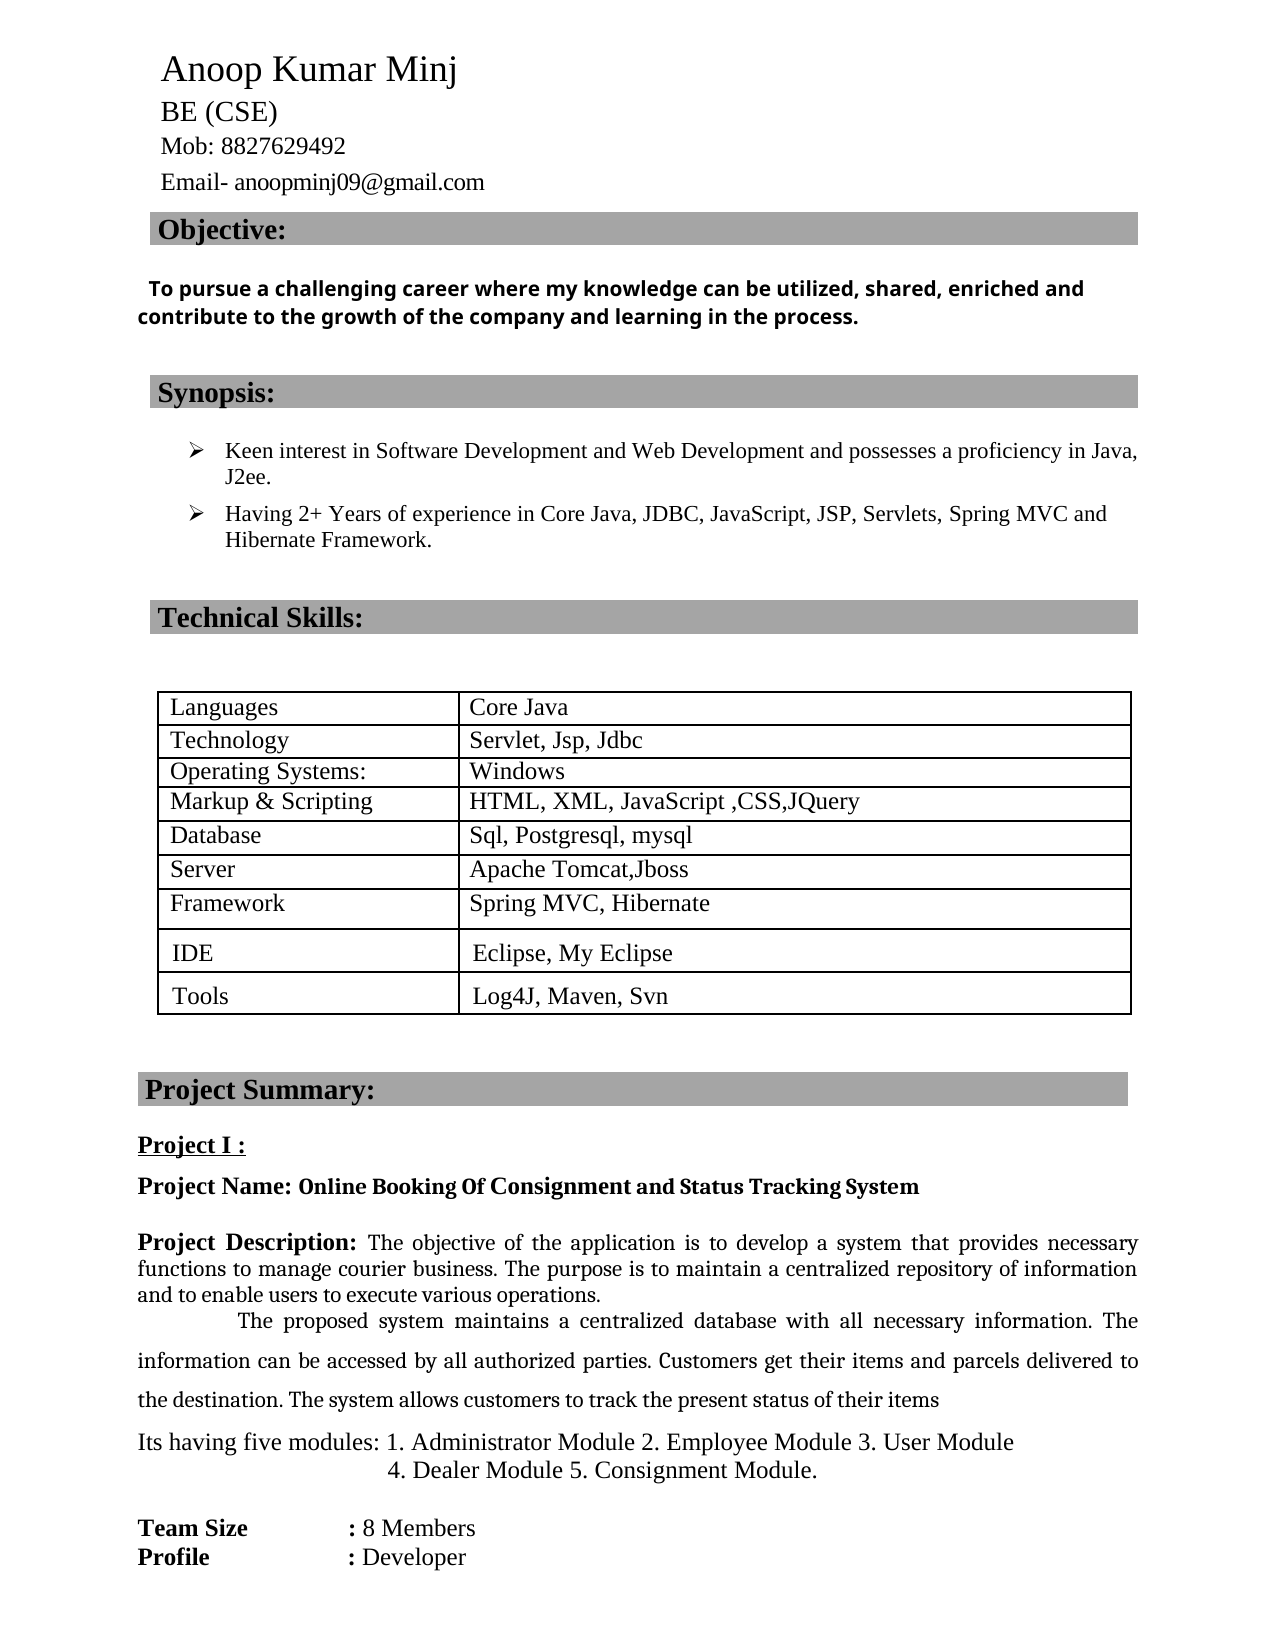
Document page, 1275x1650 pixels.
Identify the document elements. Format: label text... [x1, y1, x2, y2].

table_cell HTML, XML, JavaScript ,CSS,JQuery [460, 788, 1130, 820]
table_cell Tools [159, 973, 458, 1013]
table_cell Sql, Postgresql, mysql [460, 822, 1130, 854]
table_cell Server [159, 856, 458, 888]
table_cell Spring MVC, Hibernate [460, 890, 1130, 928]
table_cell Apache Tomcat,Jboss [460, 856, 1130, 888]
table_cell Servlet, Jsp, Jdbc [460, 726, 1130, 757]
text Anoop Kumar Minj [160, 46, 1044, 89]
text To pursue a challenging career where my knowledge can be utilized, shared, enriched and contribute to the growth of the company and learning in the process. [137, 274, 1139, 331]
text Profile : Developer [137, 1542, 1139, 1571]
text Project Description: The objective of the application is to develop a system that provides necessary functions to manage courier business. The purpose is to maintain a centralized repository of information and to enable users to execute various operations. [137, 1227, 1139, 1308]
table_cell Framework [159, 890, 458, 928]
table_cell IDE [159, 930, 458, 971]
text Project I : [137, 1130, 1139, 1159]
table_header Languages [159, 693, 458, 724]
text Team Size : 8 Members [137, 1513, 1139, 1542]
table_cell Technology [159, 726, 458, 757]
table_cell Database [159, 822, 458, 854]
table_cell Markup & Scripting [159, 788, 458, 820]
text Its having five modules: 1. Administrator Module 2. Employee Module 3. User Module [137, 1427, 1139, 1456]
text The proposed system maintains a centralized database with all necessary information. The information can be accessed by all authorized parties. Customers get their items and parcels delivered to the destination. The system allows customers to track the present status of their items [137, 1308, 1139, 1414]
table_header Core Java [460, 693, 1130, 724]
list Keen interest in Software Development and Web Development and possesses a proficiency in Java, J2ee. [187, 437, 1139, 489]
text Mob: 8827629492 [160, 131, 1044, 160]
text Email- anoopminj09@gmail.com [160, 167, 1044, 196]
table_cell Log4J, Maven, Svn [460, 973, 1130, 1013]
text Project Name: Online Booking Of Consignment and Status Tracking System [137, 1171, 1139, 1200]
text BE (CSE) [160, 94, 1044, 127]
table_cell Operating Systems: [159, 759, 458, 786]
text 4. Dealer Module 5. Consignment Module. [137, 1456, 1139, 1484]
table_cell Eclipse, My Eclipse [460, 930, 1130, 971]
list Having 2+ Years of experience in Core Java, JDBC, JavaScript, JSP, Servlets, Spring MVC and Hibernate Framework. [187, 500, 1139, 553]
table_cell Windows [460, 759, 1130, 786]
